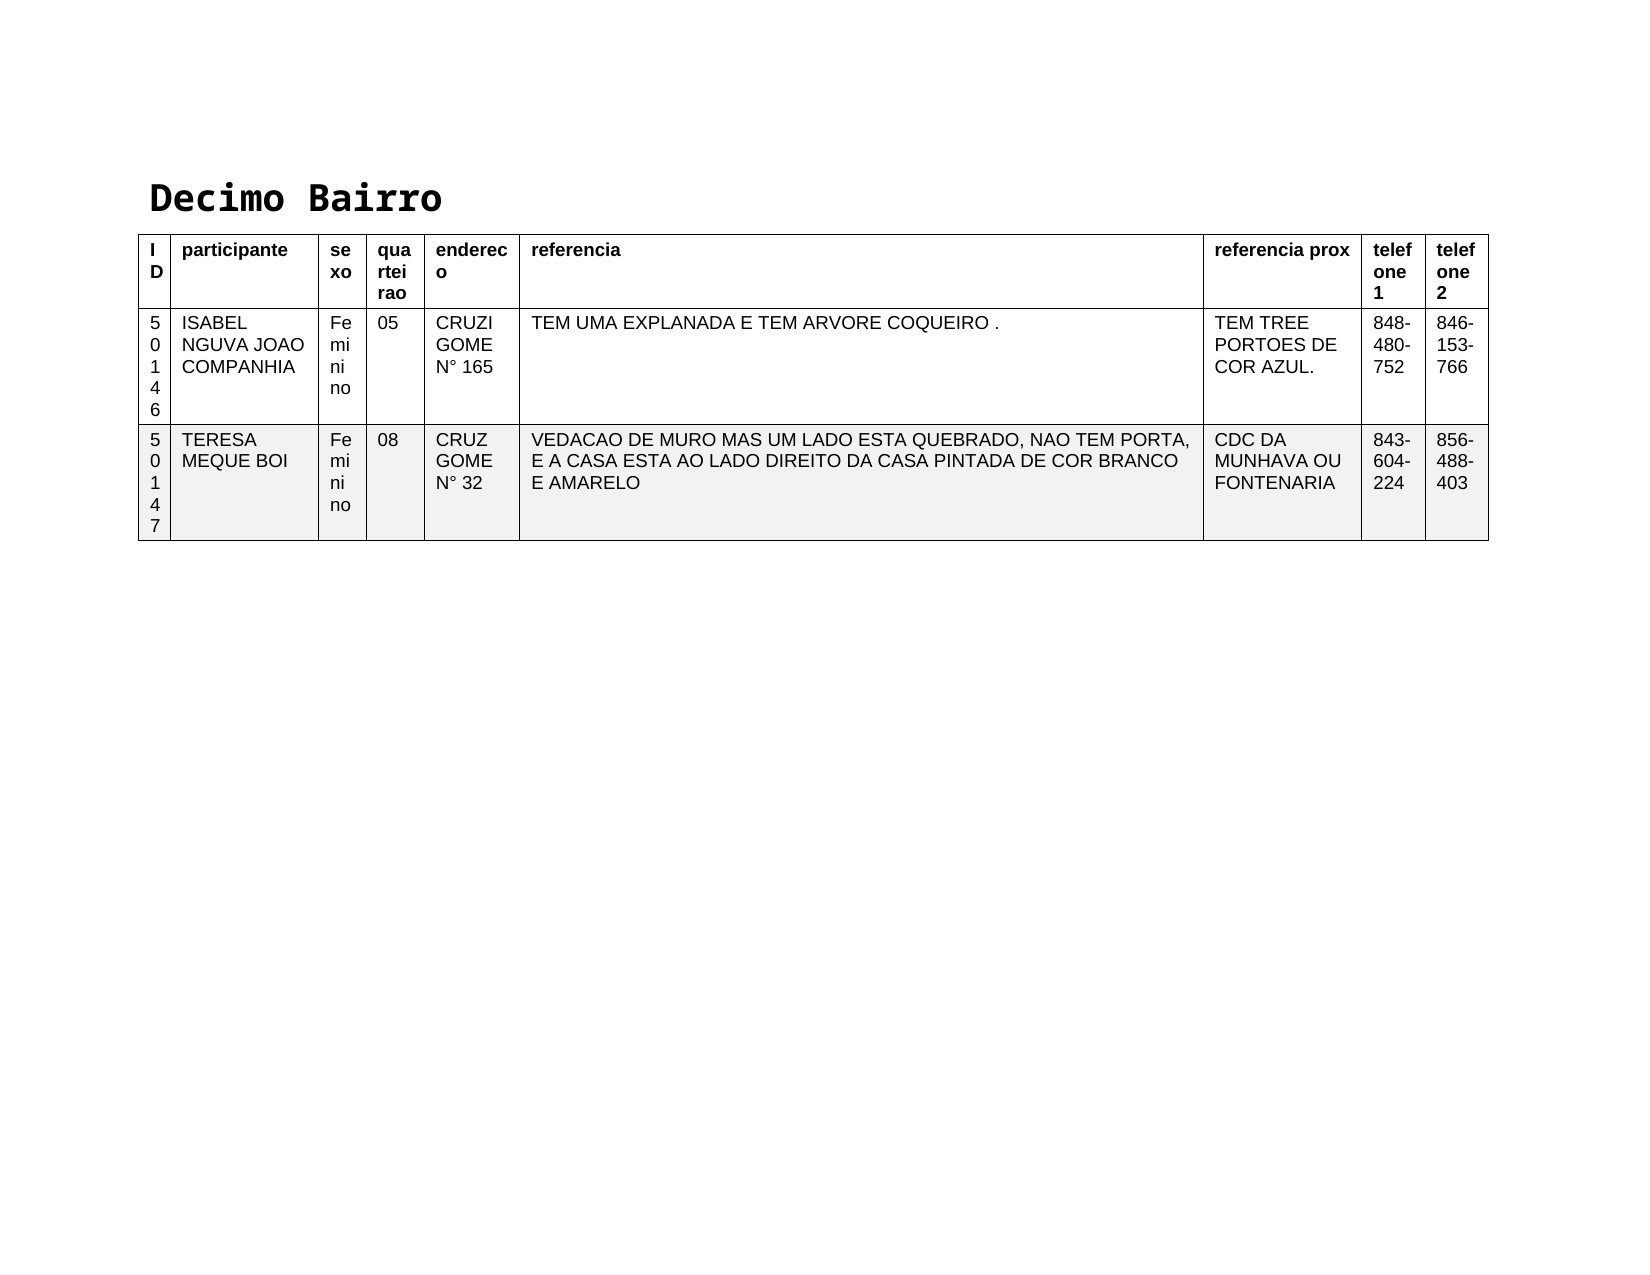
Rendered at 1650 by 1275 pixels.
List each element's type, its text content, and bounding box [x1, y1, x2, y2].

table_cell 846-153-766 [1426, 309, 1488, 424]
table_cell 50147 [139, 425, 170, 540]
subtitle Decimo Bairro [150, 171, 1500, 222]
table_cell CRUZ GOME N° 32 [425, 425, 519, 540]
table_header referencia [520, 235, 1203, 308]
table_cell Feminino [319, 425, 366, 540]
table_cell 08 [367, 425, 424, 540]
table_header referencia prox [1204, 235, 1361, 308]
table_cell ISABEL NGUVA JOAO COMPANHIA [171, 309, 318, 424]
table_cell 843-604-224 [1362, 425, 1425, 540]
table_cell TERESA MEQUE BOI [171, 425, 318, 540]
table_header endereco [425, 235, 519, 308]
table_cell Feminino [319, 309, 366, 424]
table_header telefone2 [1426, 235, 1488, 308]
table_cell 856-488-403 [1426, 425, 1488, 540]
table_header telefone1 [1362, 235, 1425, 308]
table_cell CDC DA MUNHAVA OU FONTENARIA [1204, 425, 1361, 540]
table_cell TEM UMA EXPLANADA E TEM ARVORE COQUEIRO . [520, 309, 1203, 424]
table_cell 848-480-752 [1362, 309, 1425, 424]
table_cell TEM TREE PORTOES DE COR AZUL. [1204, 309, 1361, 424]
table_header quarteirao [367, 235, 424, 308]
table_header sexo [319, 235, 366, 308]
table_header ID [139, 235, 170, 308]
table_cell CRUZI GOME N° 165 [425, 309, 519, 424]
table_header participante [171, 235, 318, 308]
table_cell 50146 [139, 309, 170, 424]
table_cell VEDACAO DE MURO MAS UM LADO ESTA QUEBRADO, NAO TEM PORTA, E A CASA ESTA AO LADO DIREITO DA CASA PINTADA DE COR BRANCO E AMARELO [520, 425, 1203, 540]
table_cell 05 [367, 309, 424, 424]
